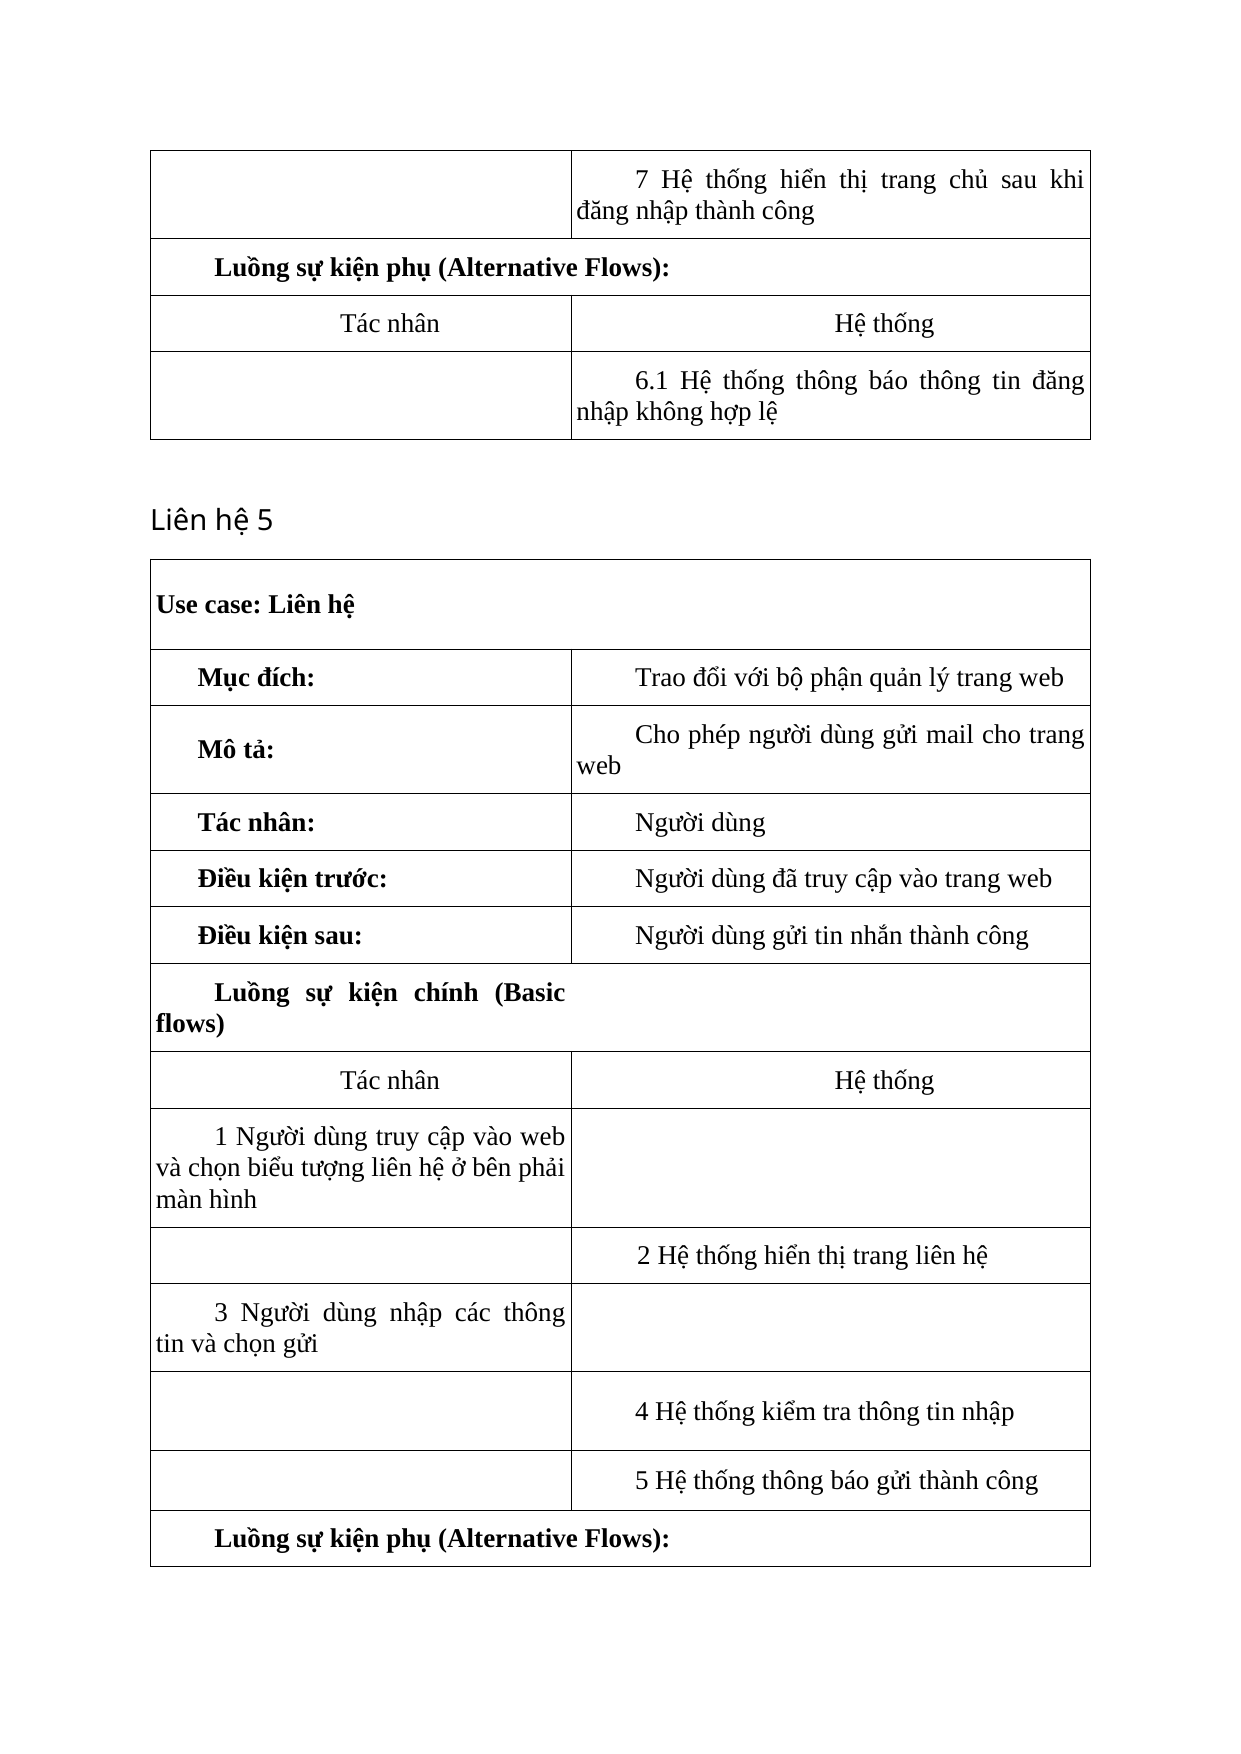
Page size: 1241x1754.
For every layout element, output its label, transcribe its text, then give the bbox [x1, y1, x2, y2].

table_cell 2 Hệ thống hiển thị trang liên hệ [572, 1228, 1090, 1283]
table_header Use case: Liên hệ [151, 560, 1090, 648]
table_cell [151, 1451, 571, 1509]
table_cell Người dùng gửi tin nhắn thành công [572, 907, 1090, 963]
table_cell [151, 1372, 571, 1450]
table_cell Người dùng [572, 794, 1090, 849]
table_cell Mục đích: [151, 650, 571, 705]
table_cell [572, 1284, 1090, 1371]
table_cell Luồng sự kiện chính (Basic flows) [151, 964, 571, 1051]
table_cell Hệ thống [572, 296, 1090, 351]
table_cell Luồng sự kiện phụ (Alternative Flows): [151, 239, 1090, 294]
table_cell 4 Hệ thống kiểm tra thông tin nhập [572, 1372, 1090, 1450]
table_cell 1 Người dùng truy cập vào web và chọn biểu tượng liên hệ ở bên phải màn hình [151, 1109, 571, 1226]
table_cell 3 Người dùng nhập các thông tin và chọn gửi [151, 1284, 571, 1371]
table_cell Tác nhân [151, 296, 571, 351]
table_cell Tác nhân [151, 1052, 571, 1107]
table_cell [572, 1109, 1090, 1226]
table_cell [571, 964, 1090, 1051]
table_cell Tác nhân: [151, 794, 571, 849]
table_cell [151, 352, 571, 439]
table_cell 5 Hệ thống thông báo gửi thành công [572, 1451, 1090, 1509]
text Liên hệ 5 [150, 499, 1090, 539]
table_cell Điều kiện trước: [151, 851, 571, 906]
table_cell Cho phép người dùng gửi mail cho trang web [572, 706, 1090, 793]
table_cell Trao đổi với bộ phận quản lý trang web [572, 650, 1090, 705]
table_cell 6.1 Hệ thống thông báo thông tin đăng nhập không hợp lệ [572, 352, 1090, 439]
table_cell [151, 1228, 571, 1283]
table_cell Luồng sự kiện phụ (Alternative Flows): [151, 1511, 1090, 1566]
table_cell 7 Hệ thống hiển thị trang chủ sau khi đăng nhập thành công [572, 151, 1090, 238]
table_cell Hệ thống [572, 1052, 1090, 1107]
table_cell Điều kiện sau: [151, 907, 571, 963]
table_cell Mô tả: [151, 706, 571, 793]
table_cell [151, 151, 571, 238]
table_cell Người dùng đã truy cập vào trang web [572, 851, 1090, 906]
